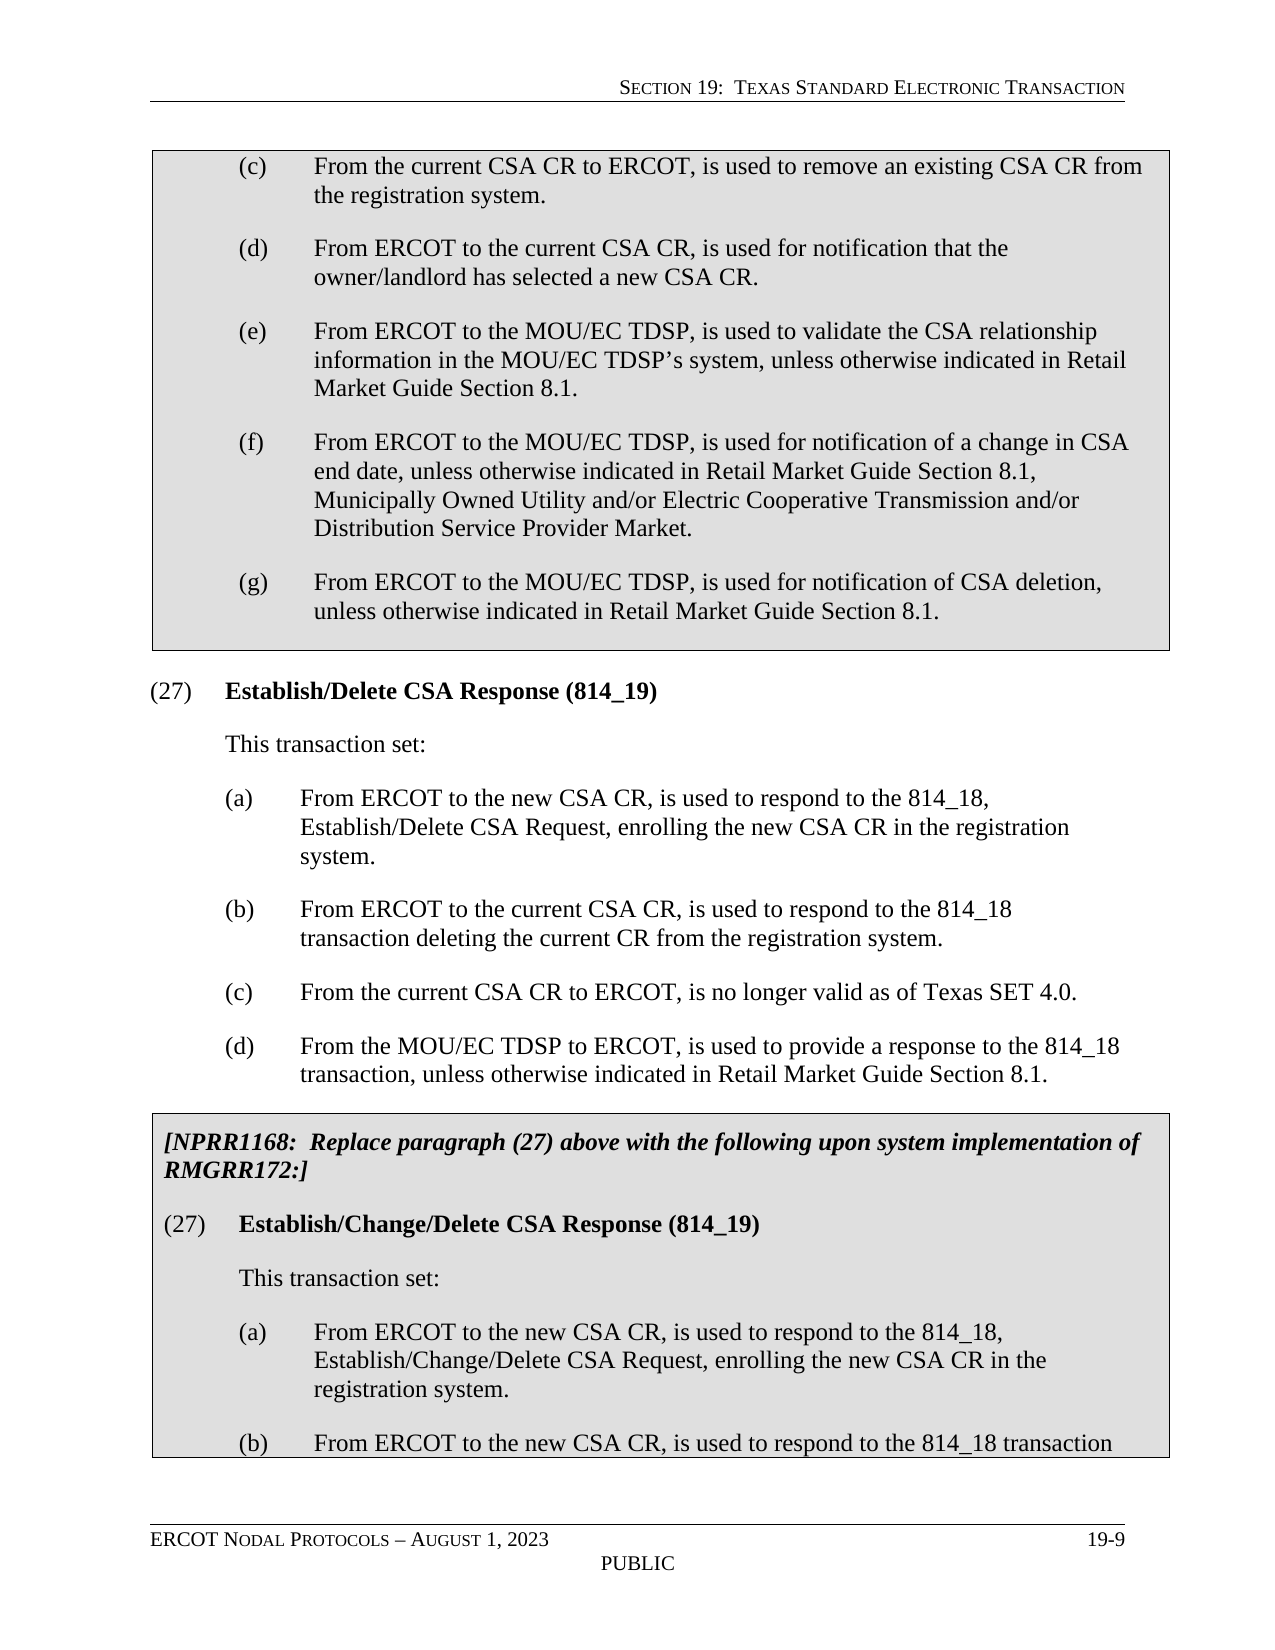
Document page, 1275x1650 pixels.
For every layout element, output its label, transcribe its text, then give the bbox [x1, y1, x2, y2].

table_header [153, 1114, 1169, 1457]
list (a) From ERCOT to the new CSA CR, is used to respond to the 814_18, Establish/Delete CSA Request, enrolling the new CSA CR in the registration system. [225, 783, 1125, 869]
text (27) Establish/Delete CSA Response (814_19) [150, 676, 1125, 704]
list (b) From ERCOT to the current CSA CR, is used to respond to the 814_18 transaction deleting the current CR from the registration system. [225, 894, 1125, 952]
text This transaction set: [225, 729, 1125, 758]
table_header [153, 151, 1169, 650]
list (c) From the current CSA CR to ERCOT, is no longer valid as of Texas SET 4.0. [225, 977, 1125, 1006]
list (d) From the MOU/EC TDSP to ERCOT, is used to provide a response to the 814_18 transaction, unless otherwise indicated in Retail Market Guide Section 8.1. [225, 1031, 1125, 1088]
